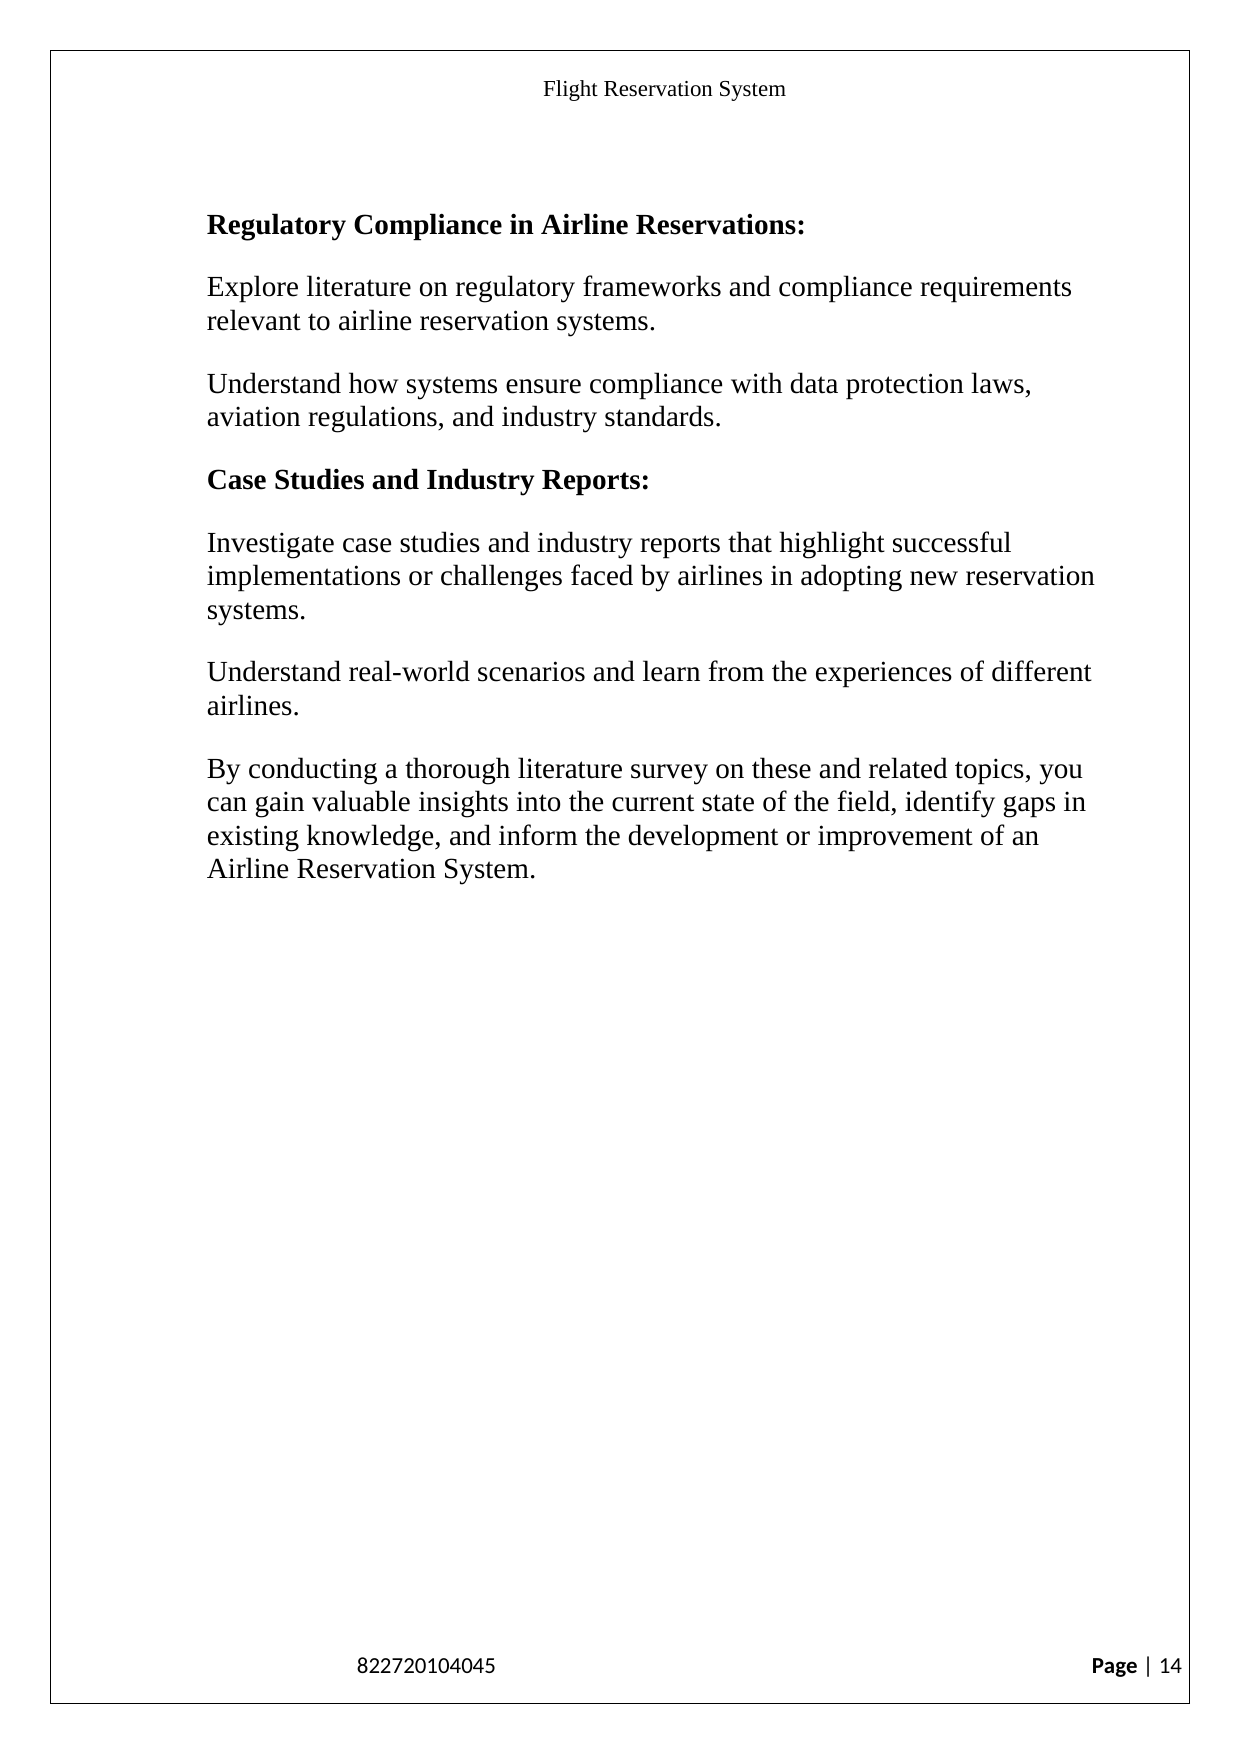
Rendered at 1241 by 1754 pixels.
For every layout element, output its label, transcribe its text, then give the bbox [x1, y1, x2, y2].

text Explore literature on regulatory frameworks and compliance requirements relevant to airline reservation systems. [207, 269, 1122, 337]
text Understand real-world scenarios and learn from the experiences of different airlines. [207, 654, 1122, 722]
text By conducting a thorough literature survey on these and related topics, you can gain valuable insights into the current state of the field, identify gaps in existing knowledge, and inform the development or improvement of an Airline Reservation System. [207, 751, 1122, 885]
text Investigate case studies and industry reports that highlight successful implementations or challenges faced by airlines in adopting new reservation systems. [207, 525, 1122, 625]
text Case Studies and Industry Reports: [207, 462, 1122, 496]
text Understand how systems ensure compliance with data protection laws, aviation regulations, and industry standards. [207, 366, 1122, 433]
text Regulatory Compliance in Airline Reservations: [207, 207, 1122, 240]
